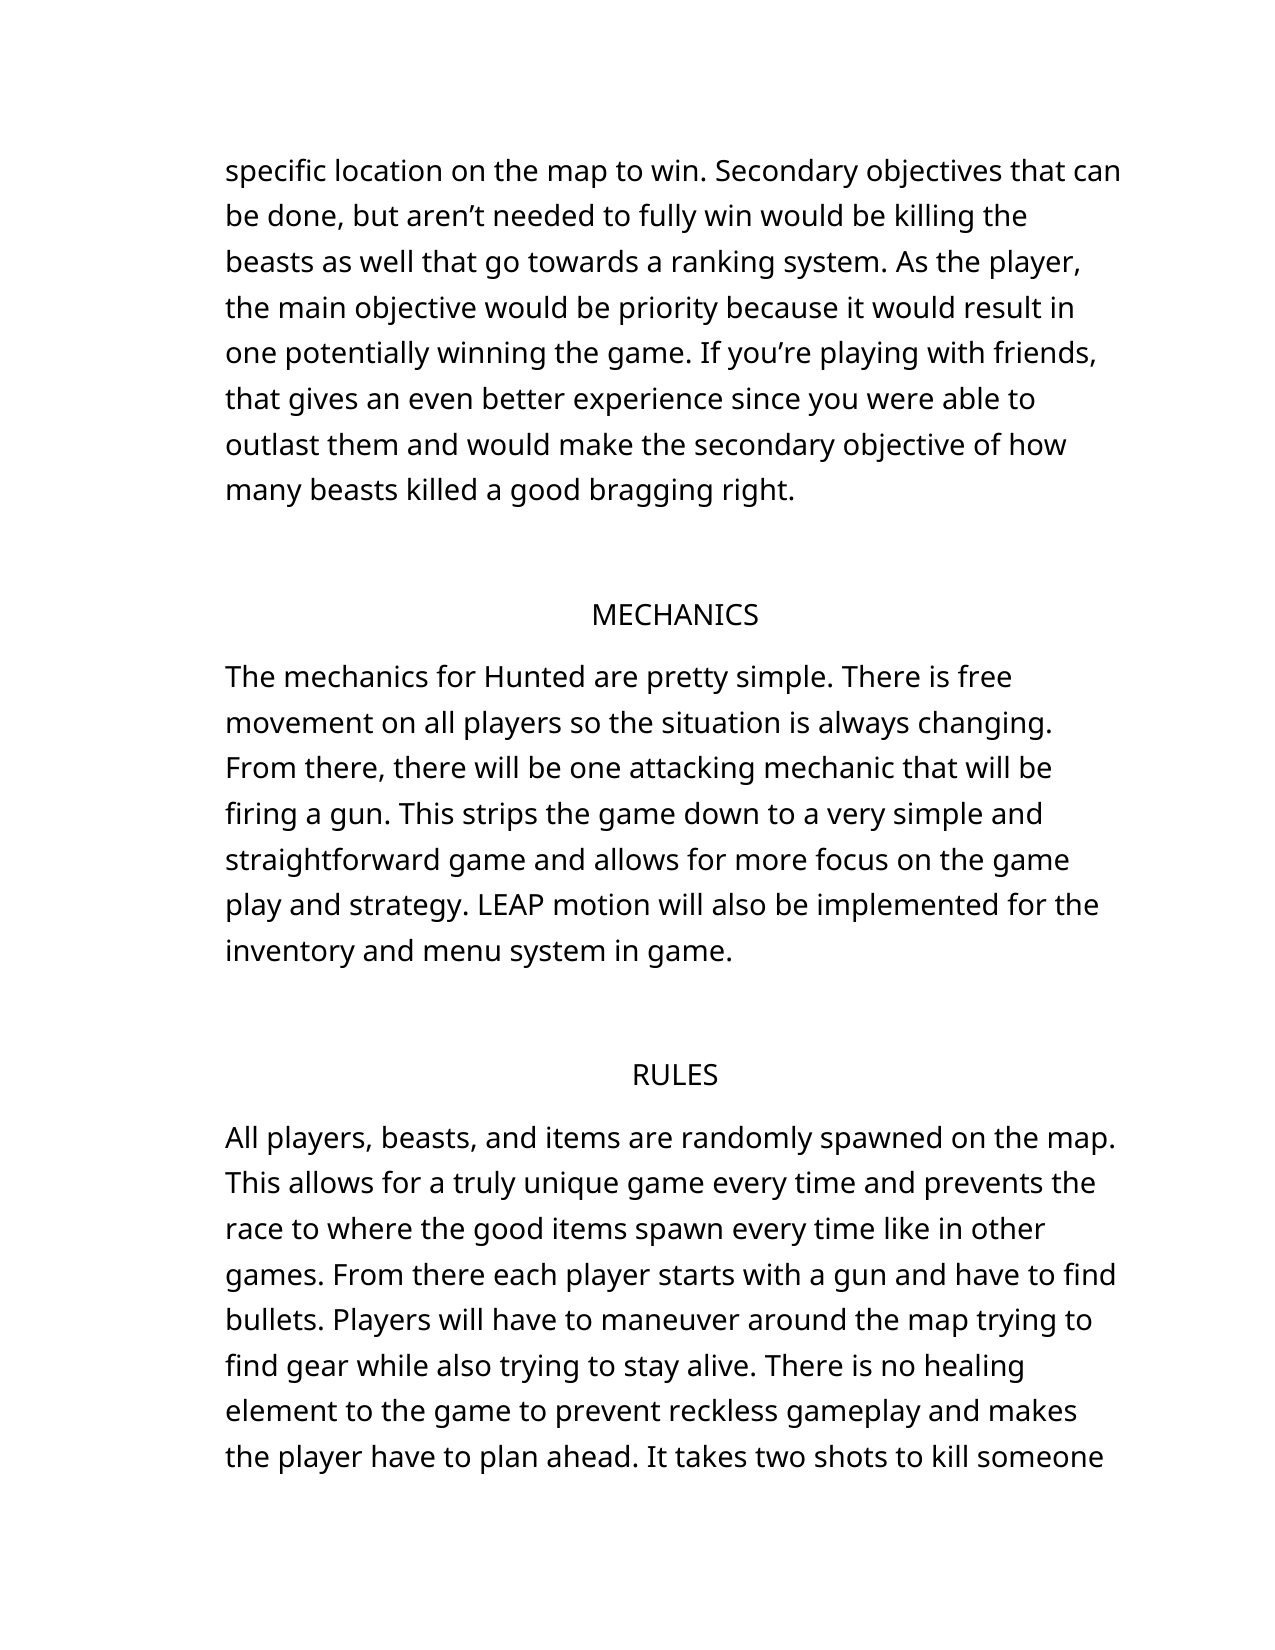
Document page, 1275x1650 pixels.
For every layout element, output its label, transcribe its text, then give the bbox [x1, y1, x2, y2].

text RULES [225, 1054, 1125, 1094]
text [225, 150, 1125, 509]
text MECHANICS [225, 594, 1125, 634]
text The mechanics for Hunted are pretty simple. There is free movement on all players so the situation is always changing. From there, there will be one attacking mechanic that will be firing a gun. This strips the game down to a very simple and straightforward game and allows for more focus on the game play and strategy. LEAP motion will also be implemented for the inventory and menu system in game. [225, 656, 1125, 970]
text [225, 1117, 1125, 1476]
